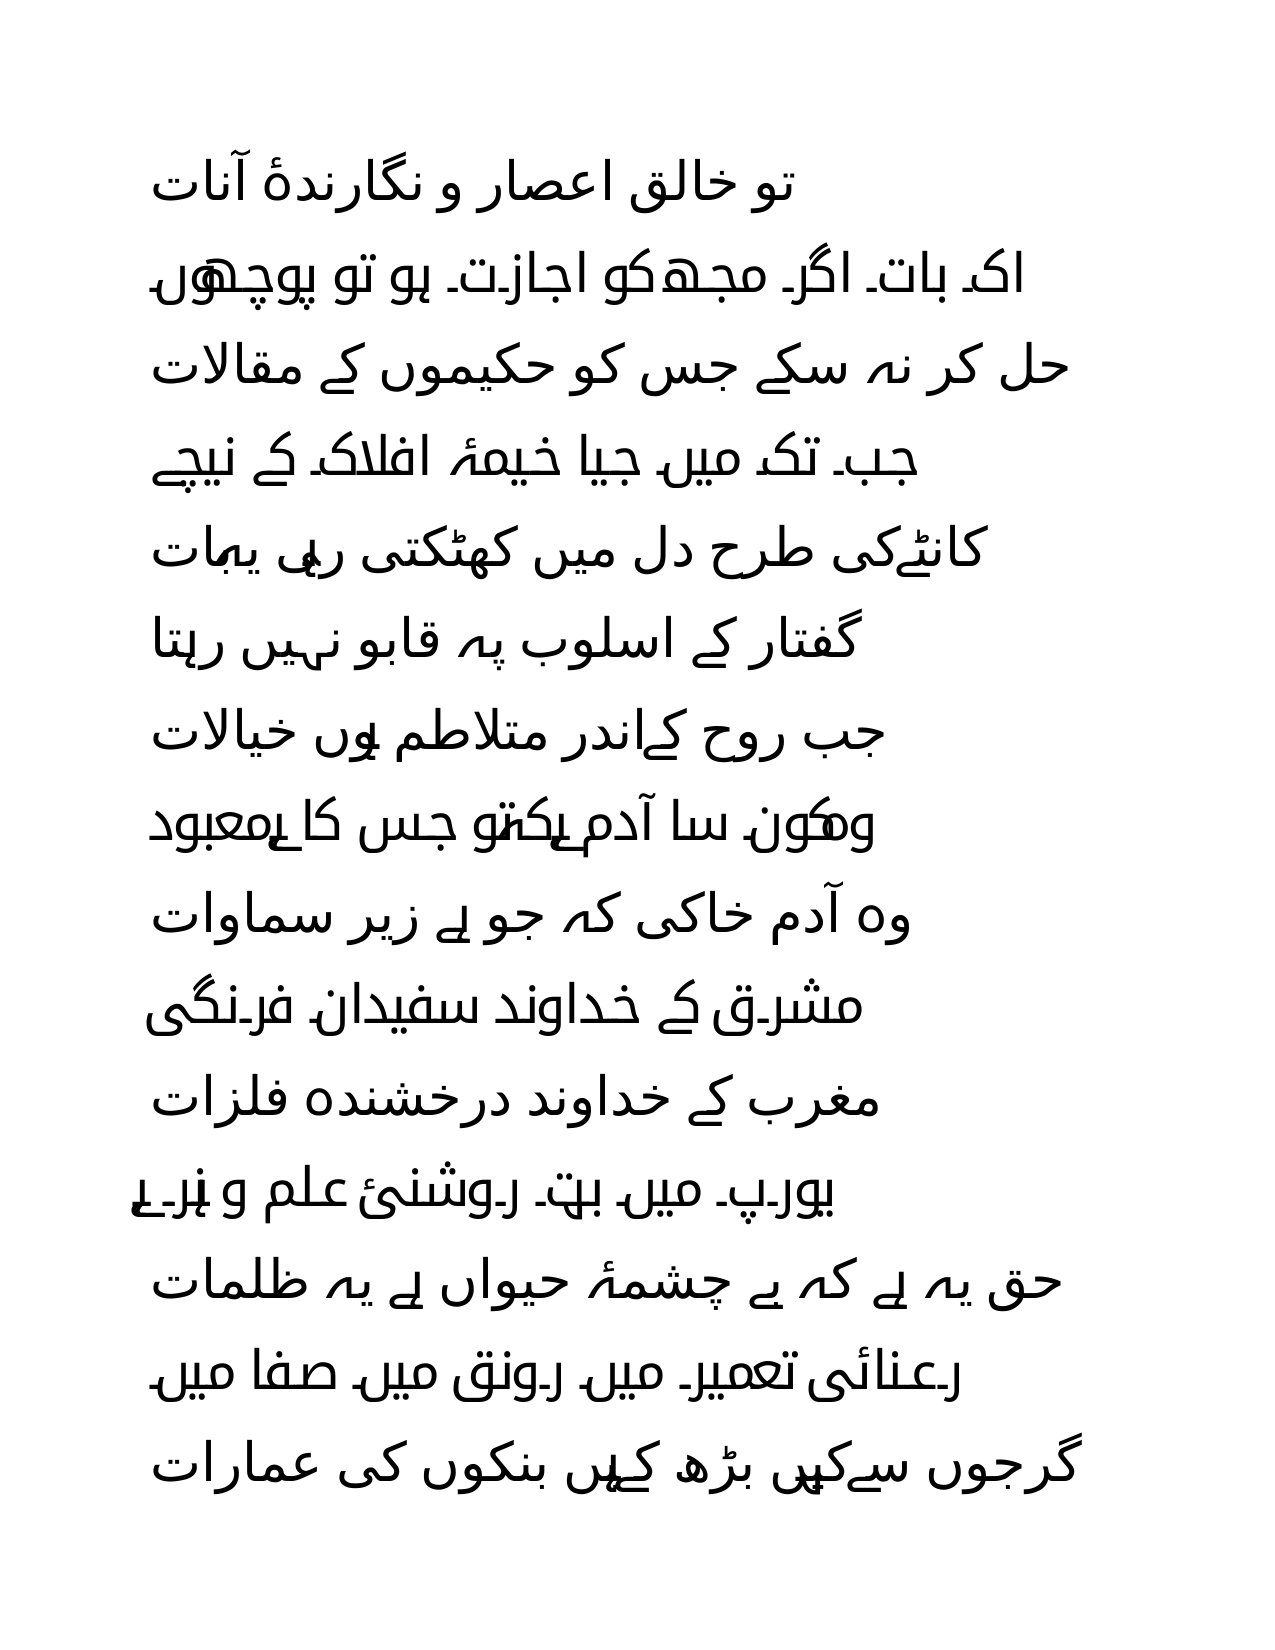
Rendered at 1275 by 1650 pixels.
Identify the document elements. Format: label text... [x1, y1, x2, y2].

text حق یہ ہے کہ بے چشمۂ حیواں ہے یہ ظلمات [150, 1247, 1125, 1310]
text اک بات اگر مجھ کو اجازت ہو تو پوچھوں [150, 241, 1125, 304]
text گرجوں سے کہیں بڑھ کے ہیں بنکوں کی عمارات [150, 1430, 1125, 1493]
text مغرب کے خداوند درخشندہ فلزات [150, 1064, 1125, 1127]
text تو خالق اعصار و نگارندۂ آنات [150, 150, 1125, 212]
text گفتار کے اسلوب پہ قابو نہیں رہتا [150, 607, 1125, 669]
text وہ کون سا آدم ہے کہ تو جس کا ہے معبود [150, 790, 1125, 852]
text کانٹے کی طرح دل میں کھٹکتی رہی یہ بات [150, 516, 1125, 578]
text مشرق کے خداوند سفیدان فرنگی [150, 973, 1125, 1035]
text رعنائی تعمیر میں رونق میں صفا میں [150, 1339, 1125, 1401]
text وہ آدم خاکی کہ جو ہے زیر سماوات [150, 882, 1125, 944]
text جب روح کے اندر متلاطم ہوں خیالات [150, 699, 1125, 761]
text حل کر نہ سکے جس کو حکیموں کے مقالات [150, 333, 1125, 395]
text جب تک میں جیا خیمۂ افلاک کے نیچے [150, 424, 1125, 487]
text یورپ میں بہت روشنئ علم و ہنر ہے [150, 1156, 1125, 1218]
